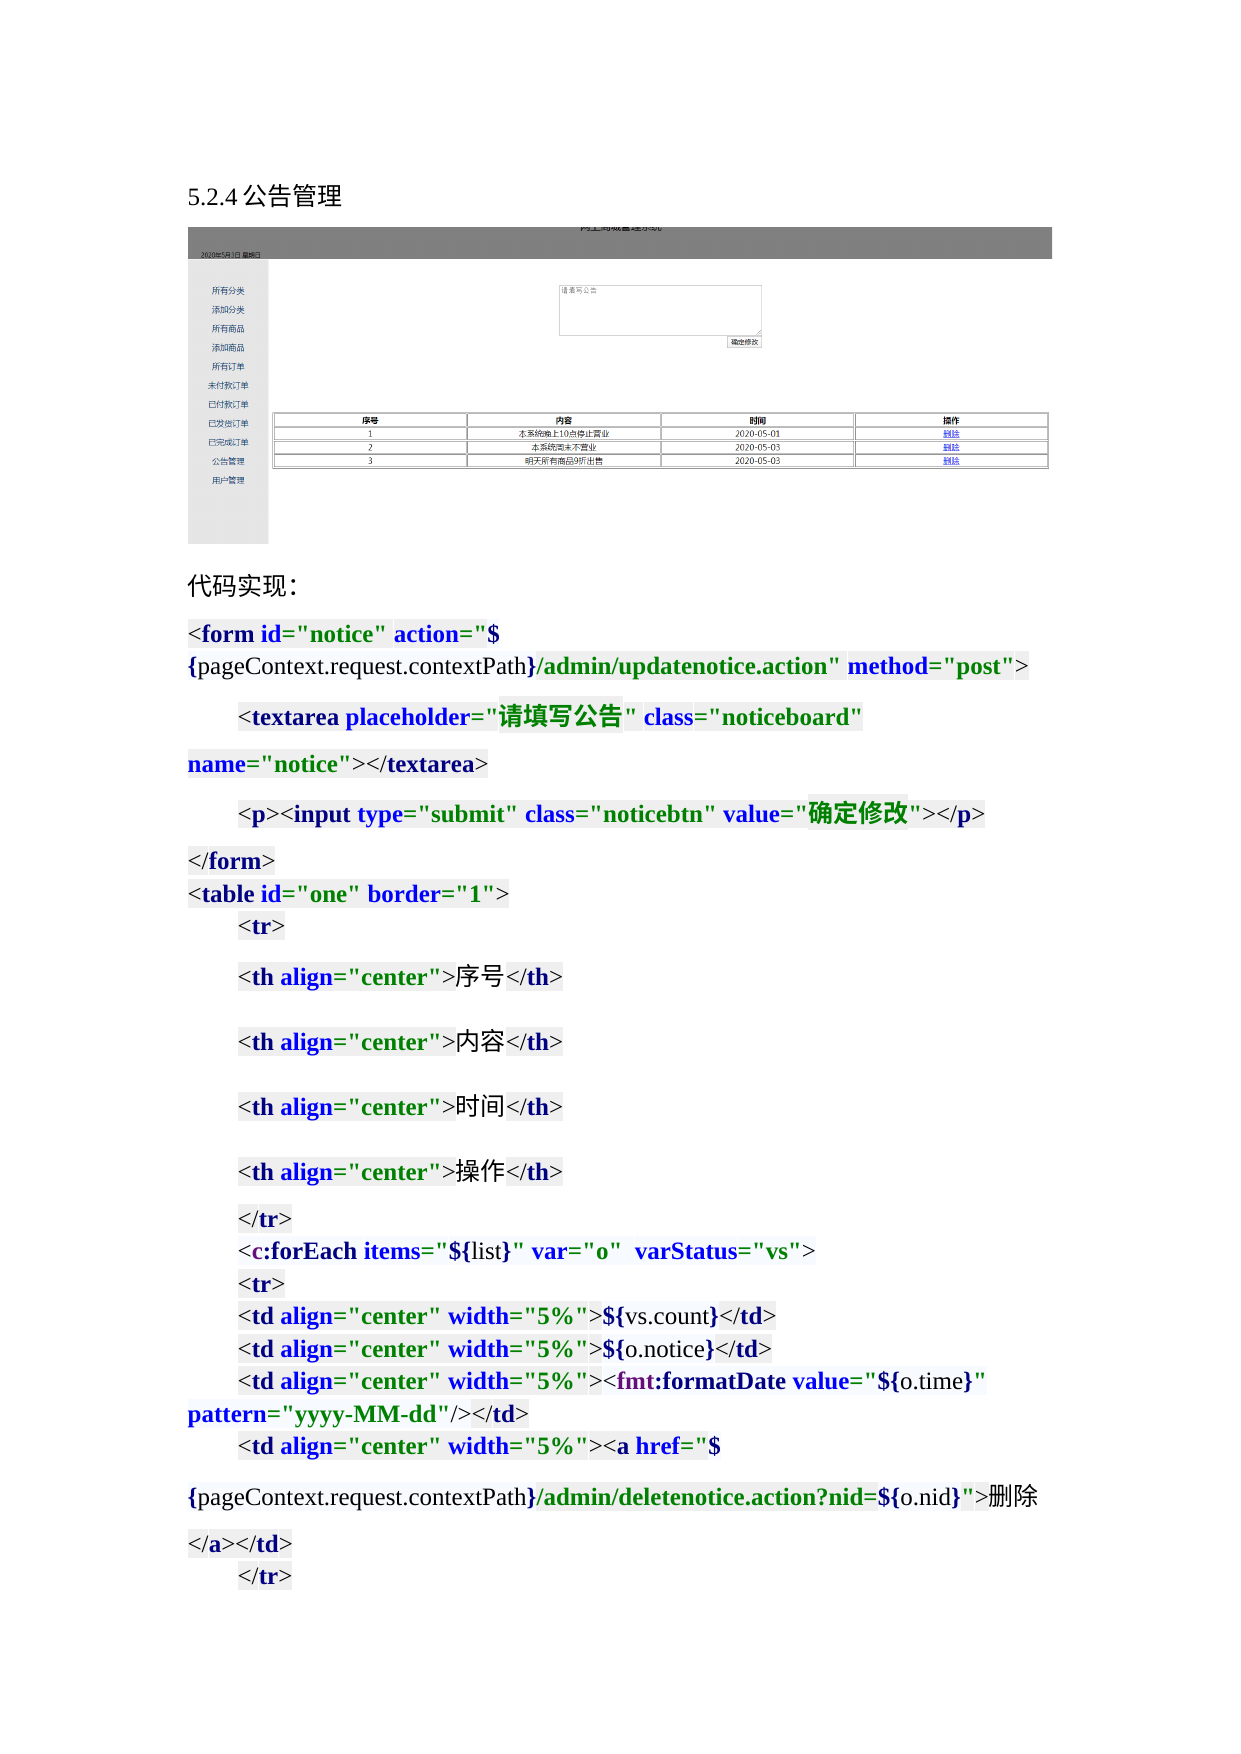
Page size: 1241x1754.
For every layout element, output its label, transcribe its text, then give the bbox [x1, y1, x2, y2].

picture [188, 227, 1053, 544]
text </form> [187, 844, 1053, 877]
text <th align="center">序号</th> [187, 942, 1053, 1007]
text <table id="one" border="1"> [187, 877, 1053, 909]
text <th align="center">内容</th> [187, 1007, 1053, 1072]
text <c:forEach items="${list}" var="o" varStatus="vs"> [187, 1234, 1053, 1267]
text <td align="center" width="5%">${vs.count}</td> [187, 1299, 1053, 1332]
text <tr> [187, 909, 1053, 942]
text <p><input type="submit" class="noticebtn" value="确定修改"></p> [187, 779, 1053, 844]
text <td align="center" width="5%">${o.notice}</td> [187, 1332, 1053, 1364]
text <form id="notice" action="${pageContext.request.contextPath}/admin/updatenotice.action" method="post"> [187, 617, 1053, 682]
text <tr> [187, 1267, 1053, 1299]
text </tr> [187, 1559, 1053, 1592]
text 代码实现： [187, 552, 1053, 617]
text <th align="center">时间</th> [187, 1072, 1053, 1137]
text <th align="center">操作</th> [187, 1137, 1053, 1202]
text <textarea placeholder="请填写公告" class="noticeboard" name="notice"></textarea> [187, 682, 1053, 779]
text <td align="center" width="5%"><fmt:formatDate value="${o.time}" pattern="yyyy-MM-dd"/></td> [187, 1364, 1053, 1429]
text 5.2.4公告管理 [187, 162, 1053, 227]
text </tr> [187, 1202, 1053, 1234]
text <td align="center" width="5%"><a href="${pageContext.request.contextPath}/admin/deletenotice.action?nid=${o.nid}">删除</a></td> [187, 1429, 1053, 1559]
